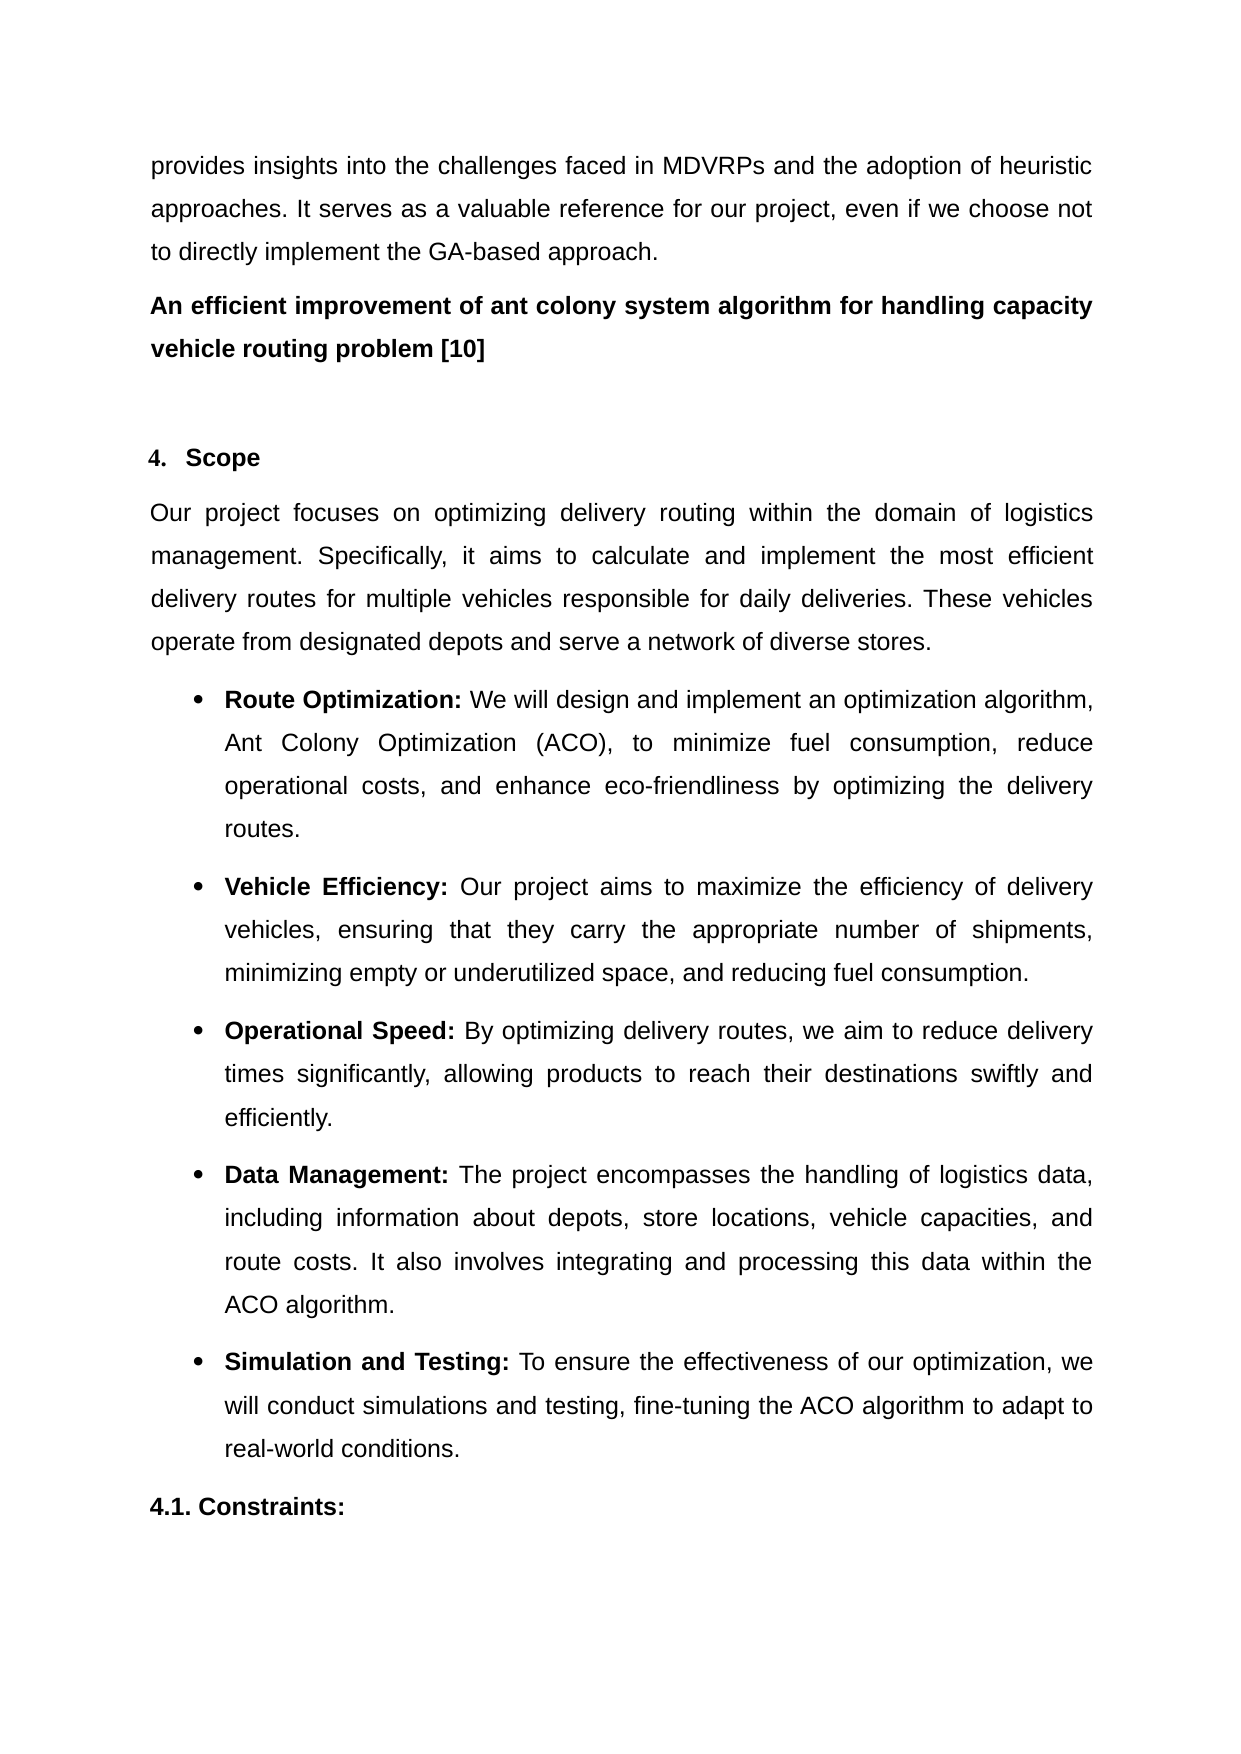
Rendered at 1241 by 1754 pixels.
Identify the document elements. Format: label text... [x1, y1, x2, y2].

list Simulation and Testing: To ensure the effectiveness of our optimization, we will conduct simulations and testing, fine-tuning the ACO algorithm to adapt to real-world conditions. [194, 1347, 1094, 1462]
list Vehicle Efficiency: Our project aims to maximize the efficiency of delivery vehicles, ensuring that they carry the appropriate number of shipments, minimizing empty or underutilized space, and reducing fuel consumption. [194, 872, 1094, 987]
list Route Optimization: We will design and implement an optimization algorithm, Ant Colony Optimization (ACO), to minimize fuel consumption, reduce operational costs, and enhance eco-friendliness by optimizing the delivery routes. [194, 685, 1094, 843]
subtitle Scope [148, 443, 1094, 471]
text An efficient improvement of ant colony system algorithm for handling capacity vehicle routing problem [10] [149, 291, 1094, 363]
list Operational Speed: By optimizing delivery routes, we aim to reduce delivery times significantly, allowing products to reach their destinations swiftly and efficiently. [194, 1016, 1094, 1131]
text 4.1. Constraints: [149, 1491, 1094, 1520]
text Our project focuses on optimizing delivery routing within the domain of logistics management. Specifically, it aims to calculate and implement the most efficient delivery routes for multiple vehicles responsible for daily deliveries. These vehicles operate from designated depots and serve a network of diverse stores. [149, 498, 1094, 656]
list Data Management: The project encompasses the handling of logistics data, including information about depots, store locations, vehicle capacities, and route costs. It also involves integrating and processing this data within the ACO algorithm. [194, 1160, 1094, 1318]
